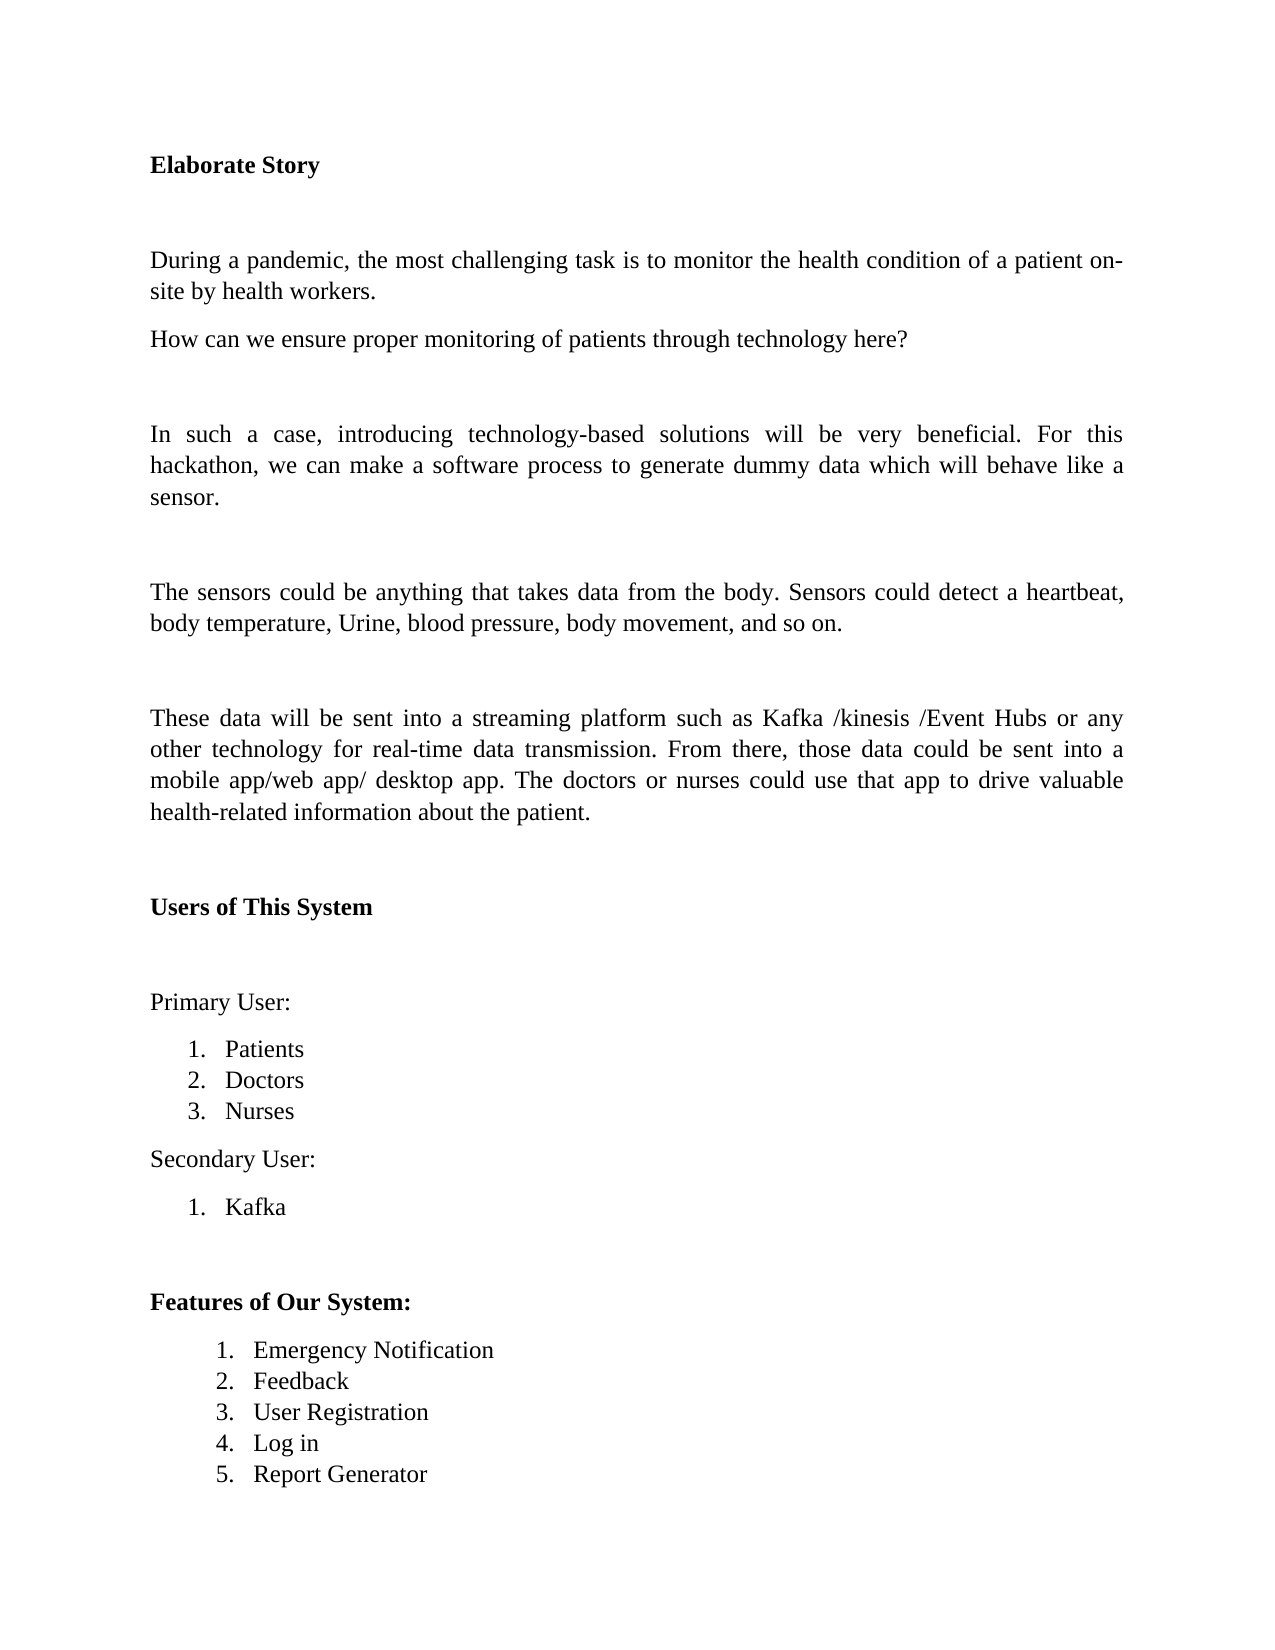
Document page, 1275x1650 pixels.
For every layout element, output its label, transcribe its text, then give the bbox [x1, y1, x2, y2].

text Elaborate Story [150, 150, 1125, 179]
list Doctors [187, 1065, 1125, 1094]
list Emergency Notification [216, 1335, 1125, 1364]
list Log in [216, 1428, 1125, 1457]
list Report Generator [216, 1459, 1125, 1488]
text During a pandemic, the most challenging task is to monitor the health condition of a patient on-site by health workers. [150, 245, 1125, 305]
text Secondary User: [150, 1144, 1125, 1173]
list Nurses [187, 1096, 1125, 1125]
list Kafka [187, 1192, 1125, 1221]
text Primary User: [150, 987, 1125, 1015]
list Patients [187, 1034, 1125, 1063]
list Feedback [216, 1366, 1125, 1395]
text Users of This System [150, 892, 1125, 921]
text How can we ensure proper monitoring of patients through technology here? [150, 324, 1125, 353]
text These data will be sent into a streaming platform such as Kafka /kinesis /Event Hubs or any other technology for real-time data transmission. From there, those data could be sent into a mobile app/web app/ desktop app. The doctors or nurses could use that app to drive valuable health-related information about the patient. [150, 703, 1125, 825]
text Features of Our System: [150, 1287, 1125, 1316]
text In such a case, introducing technology-based solutions will be very beneficial. For this hackathon, we can make a software process to generate dummy data which will behave like a sensor. [150, 419, 1125, 510]
text The sensors could be anything that takes data from the body. Sensors could detect a heartbeat, body temperature, Urine, blood pressure, body movement, and so on. [150, 577, 1125, 637]
list User Registration [216, 1397, 1125, 1426]
